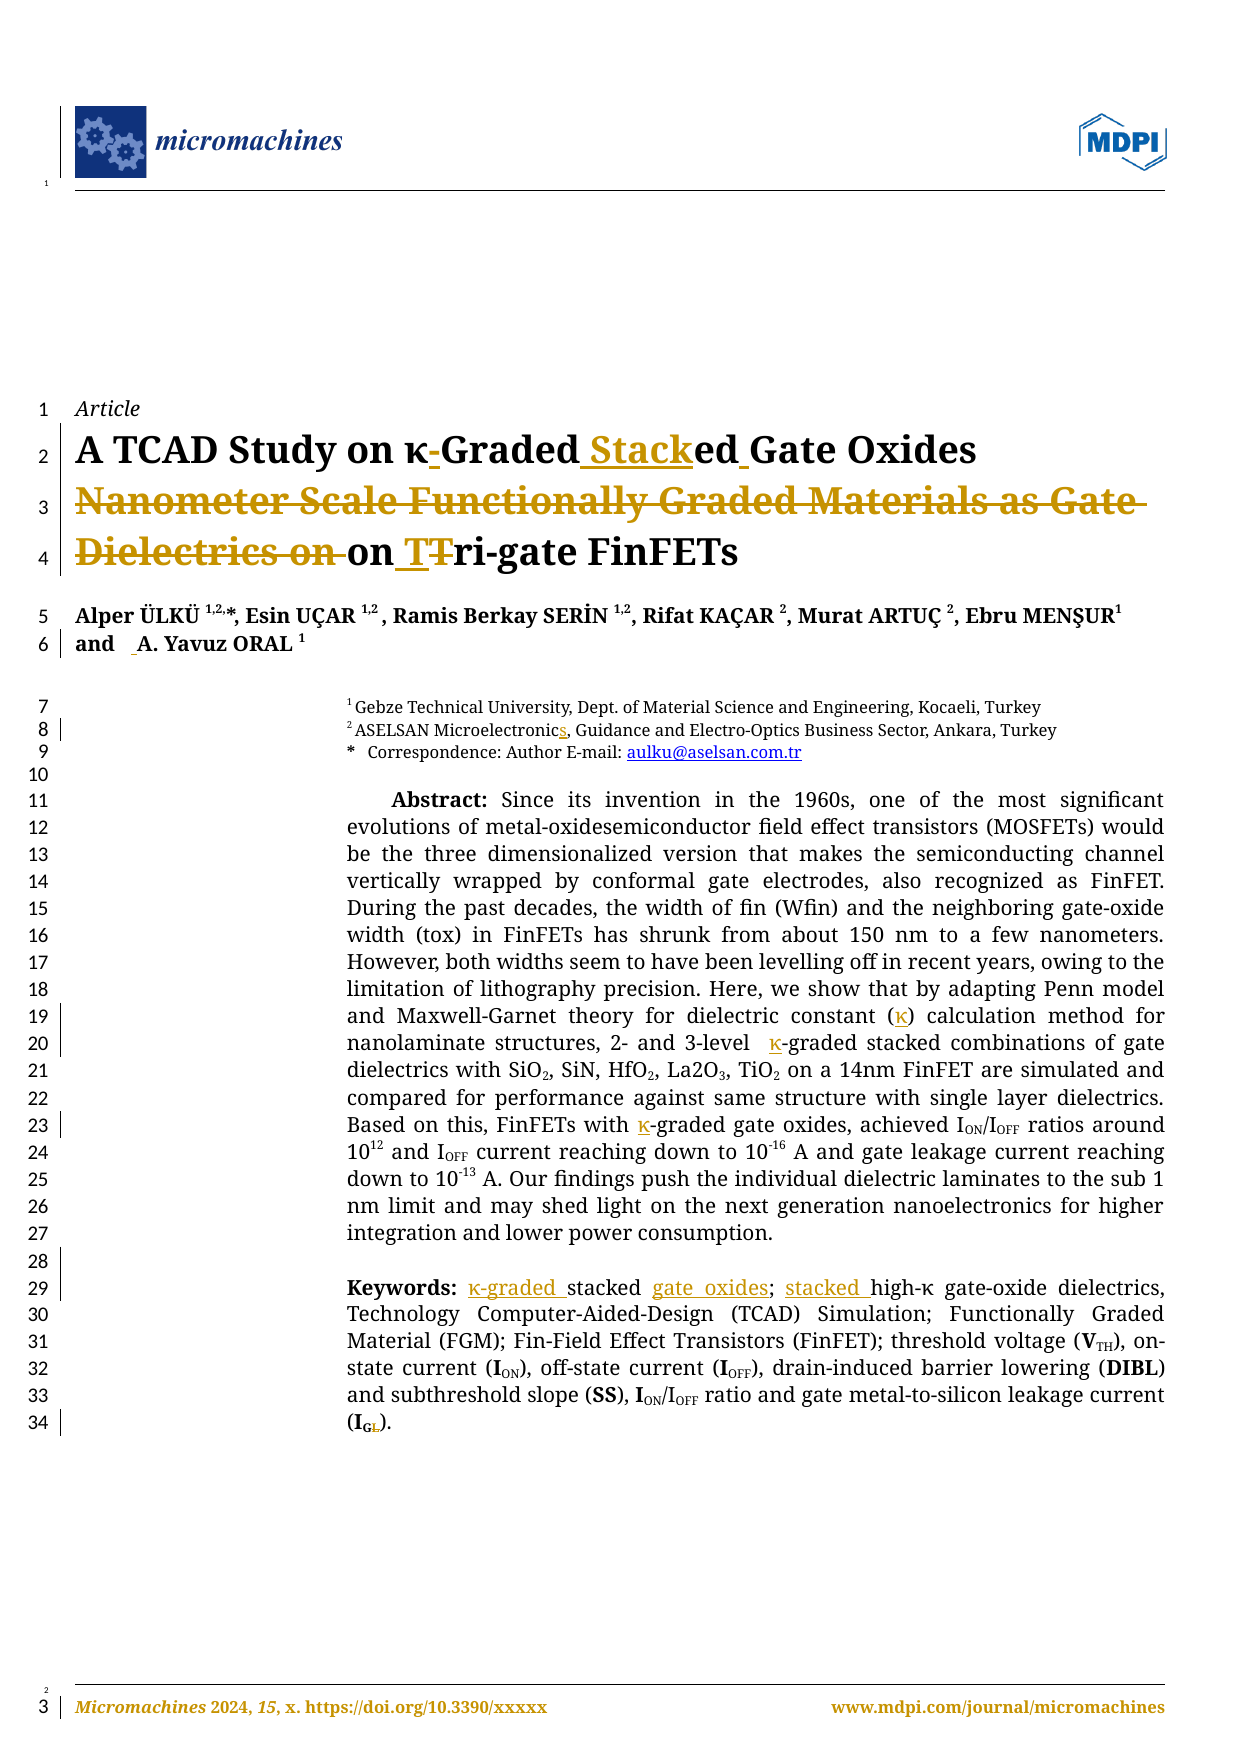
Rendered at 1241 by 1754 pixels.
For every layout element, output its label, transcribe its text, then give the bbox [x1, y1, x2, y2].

text Keywords: stacked ; high-κ gate-oxide dielectrics, Technology Computer-Aided-Design (TCAD) Simulation; Functionally Graded Material (FGM); Fin-Field Effect Transistors (FinFET); threshold voltage (VTH), on-state current (ION), off-state current (IOFF), drain-induced barrier lowering (DIBL) and subthreshold slope (SS), ION/IOFF ratio and gate metal-to-silicon leakage current (IG). [347, 1273, 1165, 1436]
text 1 Gebze Technical University, Dept. of Material Science and Engineering, Kocaeli, Turkey [347, 695, 1165, 718]
picture [75, 106, 343, 178]
text Article [75, 394, 1165, 423]
text 2 ASELSAN Microelectronic, Guidance and Electro-Optics Business Sector, Ankara, Turkey [347, 718, 1165, 741]
text Abstract: Since its invention in the 1960s, one of the most significant evolutions of metal-oxidesemiconductor field effect transistors (MOSFETs) would be the three dimensionalized version that makes the semiconducting channel vertically wrapped by conformal gate electrodes, also recognized as FinFET. During the past decades, the width of fin (Wfin) and the neighboring gate-oxide width (tox) in FinFETs has shrunk from about 150 nm to a few nanometers. However, both widths seem to have been levelling off in recent years, owing to the limitation of lithography precision. Here, we show that by adapting Penn model and Maxwell-Garnet theory for dielectric constant () calculation method for nanolaminate structures, 2- and 3-level -graded stacked combinations of gate dielectrics with SiO2, SiN, HfO2, La2O3, TiO2 on a 14nm FinFET are simulated and compared for performance against same structure with single layer dielectrics. Based on this, FinFETs with -graded gate oxides, achieved ION/IOFF ratios around 1012 and IOFF current reaching down to 10-16 A and gate leakage current reaching down to 10-13 A. Our findings push the individual dielectric laminates to the sub 1 nm limit and may shed light on the next generation nanoelectronics for higher integration and lower power consumption. [347, 786, 1165, 1247]
text Alper ÜLKÜ 1,2,*, Esin UÇAR 1,2 , Ramis Berkay SERİN 1,2, Rifat KAÇAR 2, Murat ARTUÇ 2, Ebru MENŞUR1 and A. Yavuz ORAL 1 [75, 601, 1165, 658]
picture [1078, 112, 1168, 172]
text * Correspondence: Author E-mail: aulku@aselsan.com.tr [347, 741, 1165, 763]
title A TCAD Study on κGradededGate Oxides onri-gate FinFETs [75, 423, 1165, 576]
